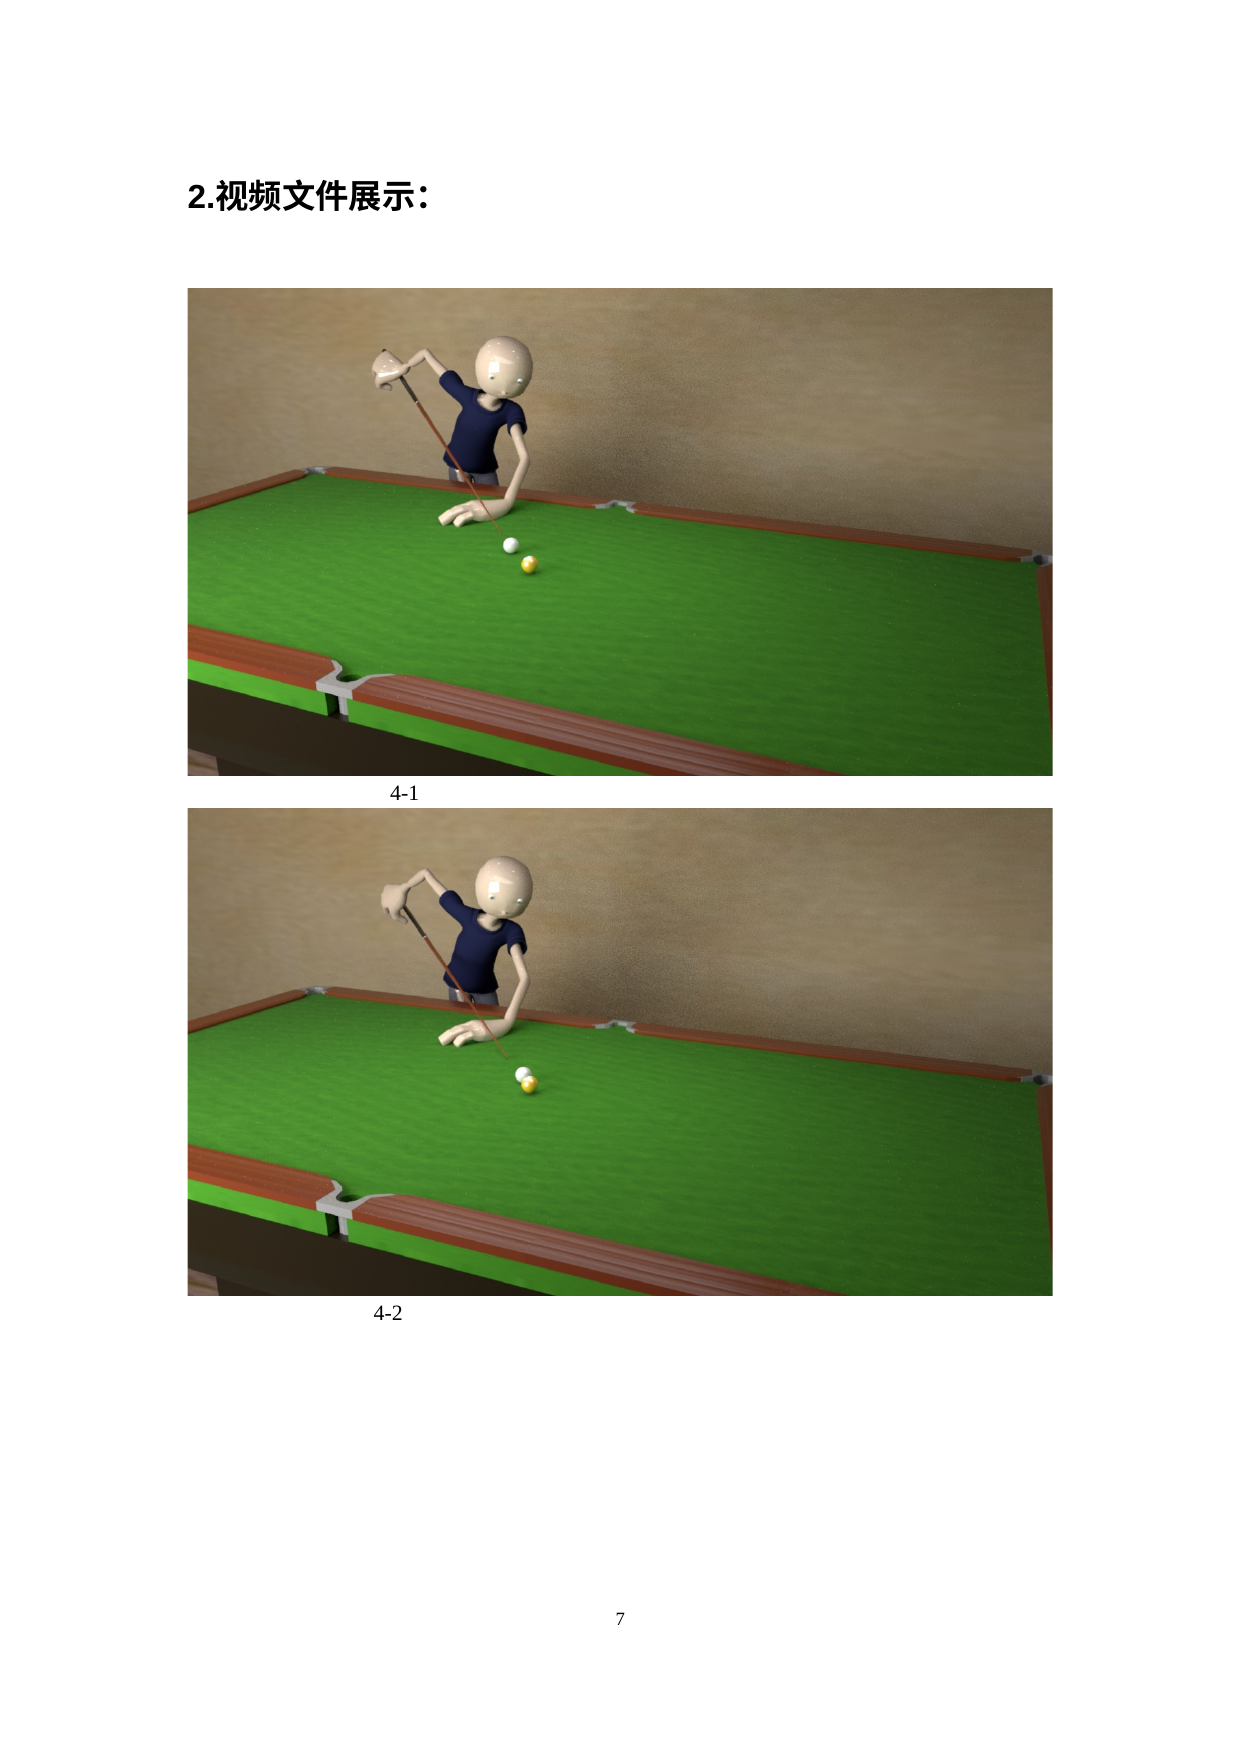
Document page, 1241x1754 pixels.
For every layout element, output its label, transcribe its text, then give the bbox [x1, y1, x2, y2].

picture [187, 808, 1053, 1296]
text 4-1 [187, 776, 1053, 808]
subtitle 2.视频文件展示： [187, 162, 1053, 227]
text 4-2 [187, 1296, 1053, 1329]
picture [187, 288, 1053, 776]
